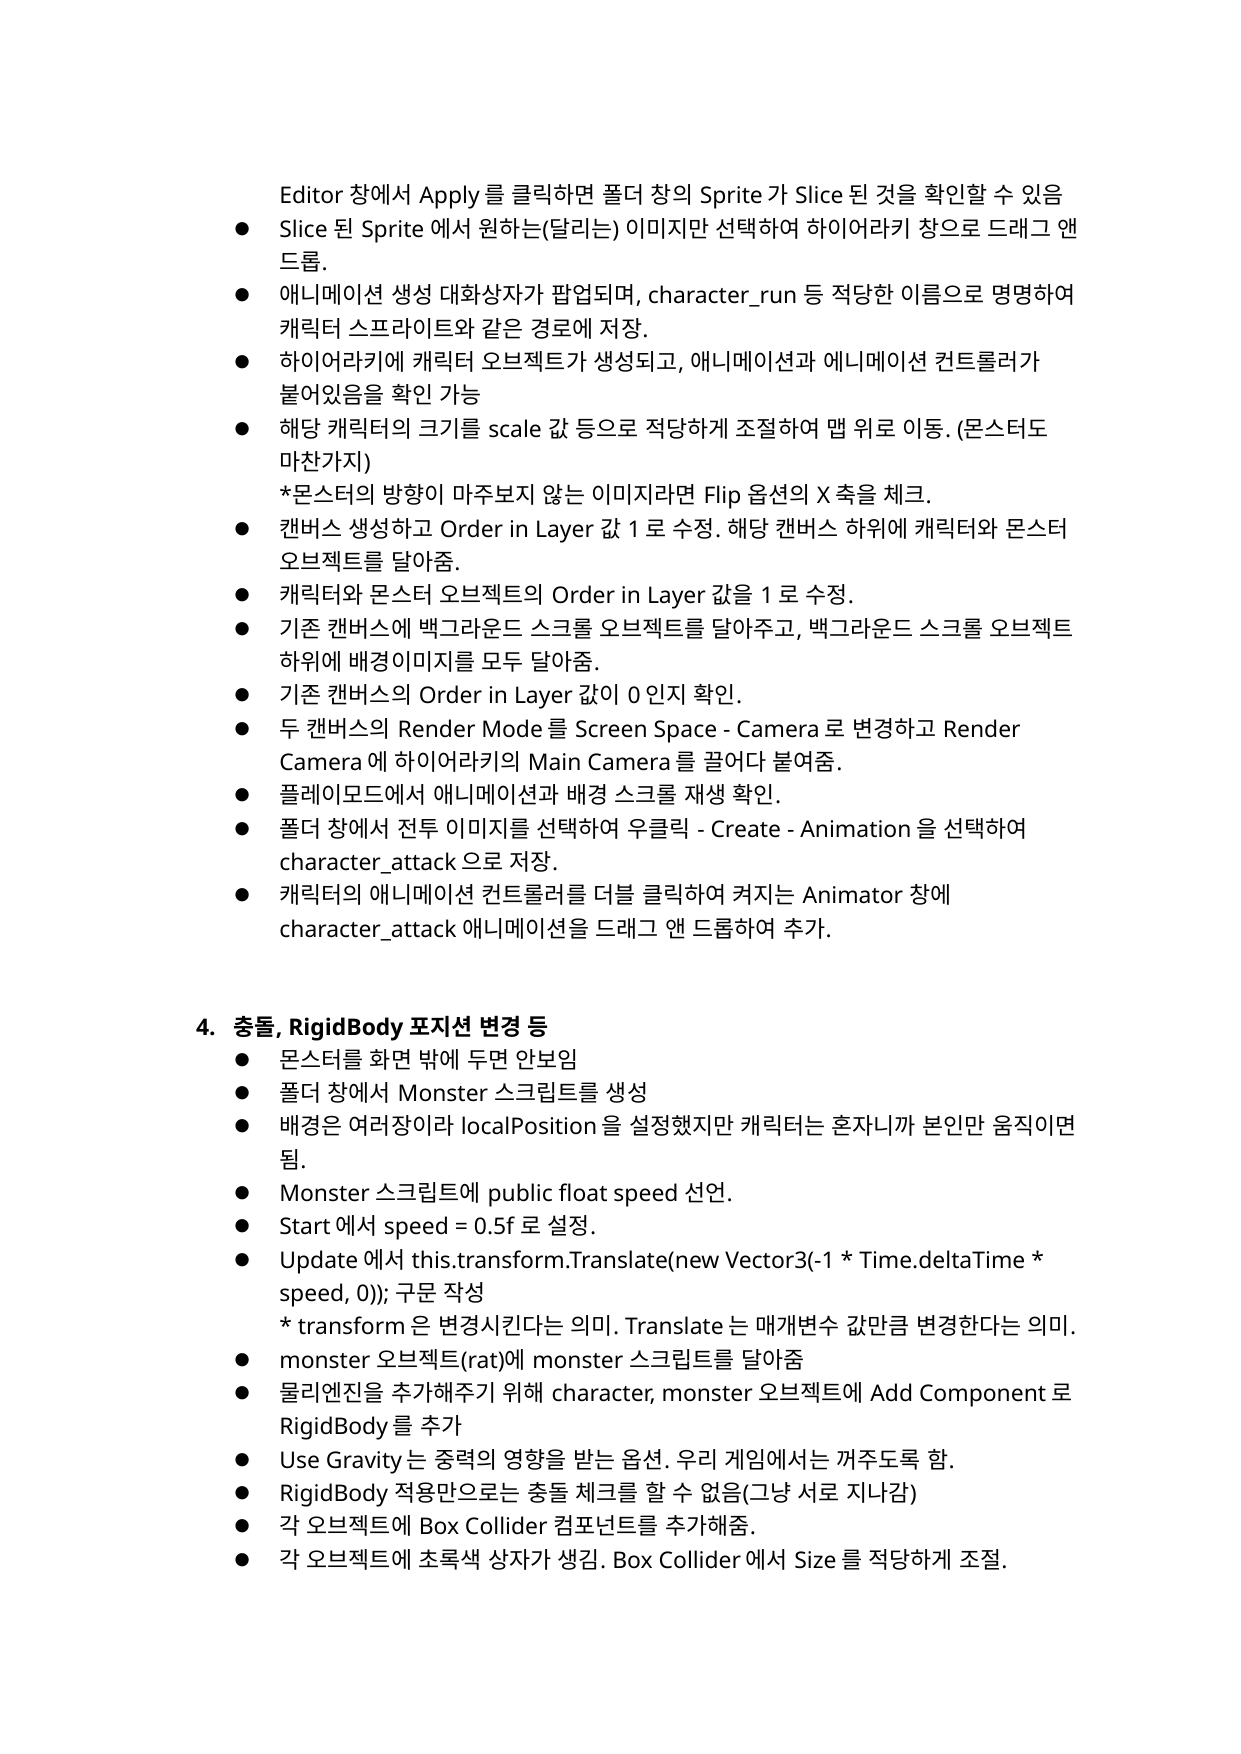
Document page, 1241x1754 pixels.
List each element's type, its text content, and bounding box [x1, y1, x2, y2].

list 캐릭터의 애니메이션 컨트롤러를 더블 클릭하여 켜지는 Animator 창에 character_attack 애니메이션을 드래그 앤 드롭하여 추가. [233, 877, 1090, 944]
list monster 오브젝트(rat)에 monster 스크립트를 달아줌 [233, 1342, 1090, 1375]
list 물리엔진을 추가해주기 위해 character, monster 오브젝트에 Add Component로 RigidBody를 추가 [233, 1375, 1090, 1442]
list 캐릭터와 몬스터 오브젝트의 Order in Layer 값을 1로 수정. [233, 577, 1090, 610]
list 기존 캔버스의 Order in Layer 값이 0인지 확인. [233, 677, 1090, 710]
list 하이어라키에 캐릭터 오브젝트가 생성되고, 애니메이션과 에니메이션 컨트롤러가 붙어있음을 확인 가능 [233, 344, 1090, 410]
list Slice 된 Sprite 에서 원하는(달리는) 이미지만 선택하여 하이어라키 창으로 드래그 앤 드롭. [233, 211, 1090, 277]
list 해당 캐릭터의 크기를 scale 값 등으로 적당하게 조절하여 맵 위로 이동. (몬스터도 마찬가지) [233, 410, 1090, 477]
list RigidBody 적용만으로는 충돌 체크를 할 수 없음(그냥 서로 지나감) [233, 1475, 1090, 1508]
list * transform은 변경시킨다는 의미. Translate는 매개변수 값만큼 변경한다는 의미. [279, 1308, 1090, 1342]
list Use Gravity는 중력의 영향을 받는 옵션. 우리 게임에서는 꺼주도록 함. [233, 1442, 1090, 1475]
list 플레이모드에서 애니메이션과 배경 스크롤 재생 확인. [233, 777, 1090, 810]
list 폴더 창에서 전투 이미지를 선택하여 우클릭 - Create - Animation을 선택하여 character_attack으로 저장. [233, 810, 1090, 877]
list Start에서 speed = 0.5f 로 설정. [233, 1208, 1090, 1242]
list 기존 캔버스에 백그라운드 스크롤 오브젝트를 달아주고, 백그라운드 스크롤 오브젝트 하위에 배경이미지를 모두 달아줌. [233, 610, 1090, 677]
list 배경은 여러장이라 localPosition을 설정했지만 캐릭터는 혼자니까 본인만 움직이면 됨. [233, 1108, 1090, 1175]
list 캔버스 생성하고 Order in Layer 값 1로 수정. 해당 캔버스 하위에 캐릭터와 몬스터 오브젝트를 달아줌. [233, 510, 1090, 577]
list 두 캔버스의 Render Mode를 Screen Space - Camera로 변경하고 Render Camera에 하이어라키의 Main Camera를 끌어다 붙여줌. [233, 710, 1090, 777]
list 폴더 창에서 Monster 스크립트를 생성 [233, 1075, 1090, 1108]
list *몬스터의 방향이 마주보지 않는 이미지라면 Flip 옵션의 X축을 체크. [279, 477, 1090, 510]
list 몬스터를 화면 밖에 두면 안보임 [233, 1042, 1090, 1075]
list Update에서 this.transform.Translate(new Vector3(-1 * Time.deltaTime * speed, 0)); 구문 작성 [233, 1242, 1090, 1308]
list 각 오브젝트에 Box Collider 컴포넌트를 추가해줌. [233, 1508, 1090, 1542]
list 애니메이션 생성 대화상자가 팝업되며, character_run 등 적당한 이름으로 명명하여 캐릭터 스프라이트와 같은 경로에 저장. [233, 277, 1090, 344]
list 각 오브젝트에 초록색 상자가 생김. Box Collider에서 Size를 적당하게 조절. [233, 1542, 1090, 1575]
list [233, 177, 1090, 211]
list Monster 스크립트에 public float speed 선언. [233, 1175, 1090, 1208]
list 충돌, RigidBody 포지션 변경 등 [196, 1008, 1090, 1042]
